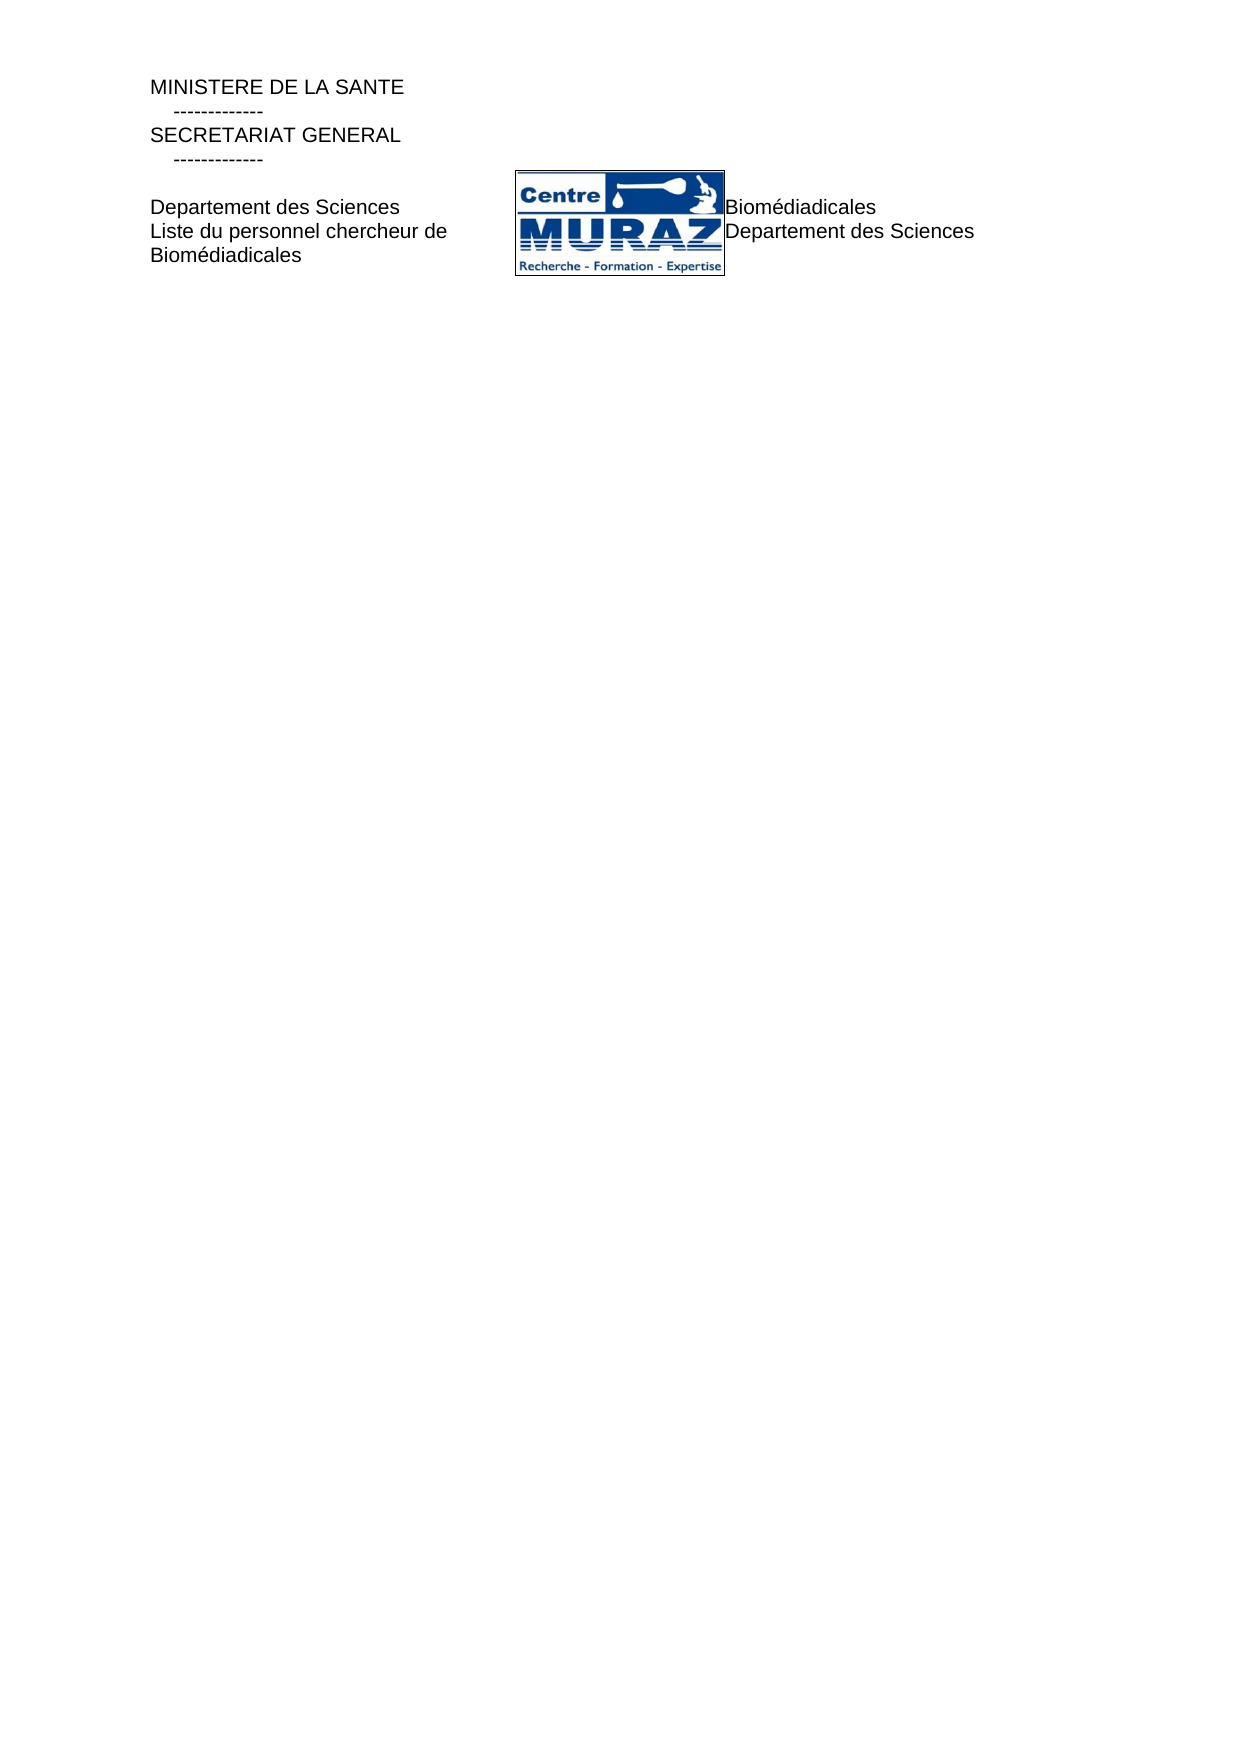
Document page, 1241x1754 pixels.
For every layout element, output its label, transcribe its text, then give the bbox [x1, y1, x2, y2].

text Liste du personnel chercheur de Departement des Sciences Biomédiadicales [150, 219, 1090, 267]
picture [516, 171, 724, 195]
picture [516, 267, 724, 275]
text Departement des Sciences Biomédiadicales [150, 195, 1090, 219]
